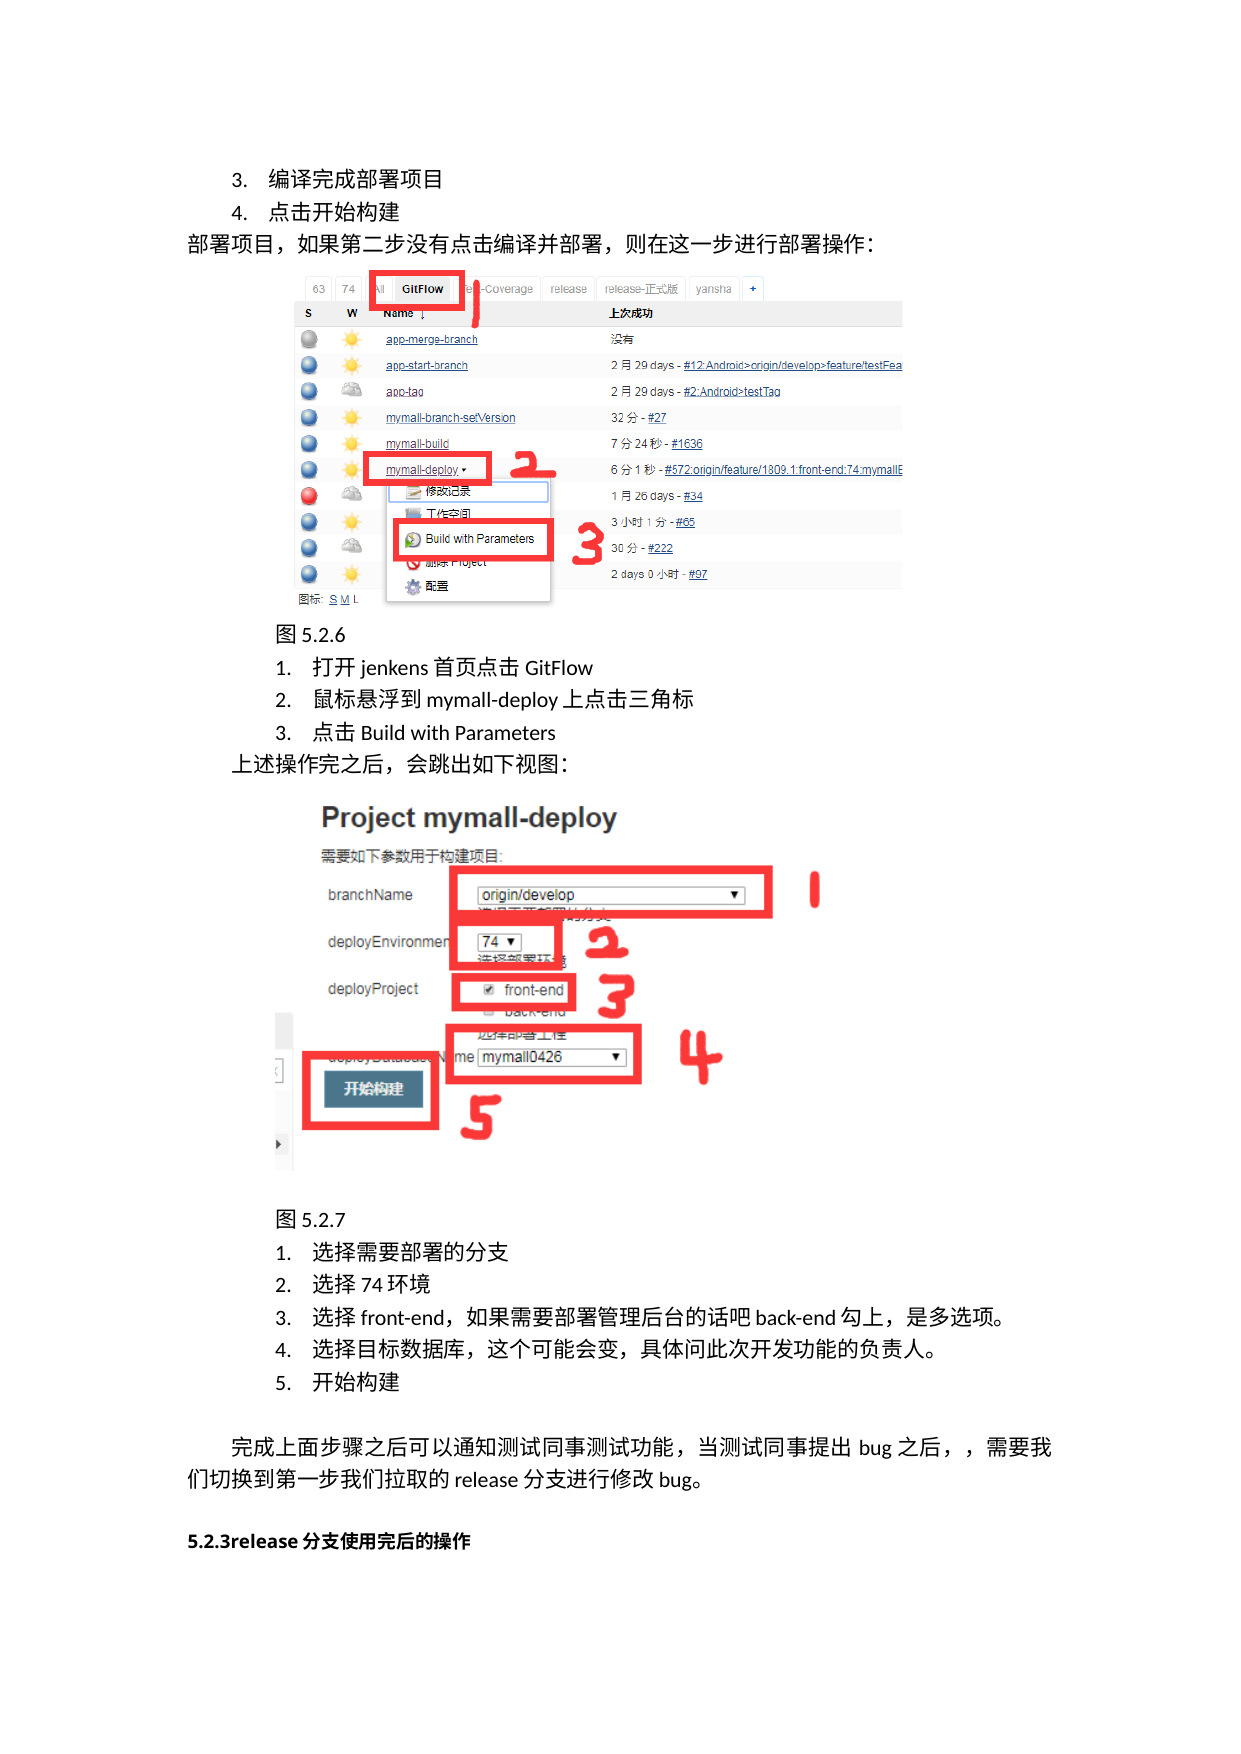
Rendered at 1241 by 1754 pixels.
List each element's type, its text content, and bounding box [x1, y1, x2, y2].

text 完成上面步骤之后可以通知测试同事测试功能，当测试同事提出bug 之后，，需要我们切换到第一步我们拉取的release分支进行修改bug。 [187, 1429, 1053, 1494]
list 打开jenkens首页点击GitFlow [275, 649, 1053, 682]
text 图5.2.7 [231, 1202, 1053, 1234]
text 部署项目，如果第二步没有点击编译并部署，则在这一步进行部署操作： [187, 227, 1053, 259]
list 选择74环境 [275, 1267, 1053, 1299]
list 点击开始构建 [231, 194, 1053, 227]
text 图5.2.6 [187, 617, 1053, 649]
picture [275, 259, 903, 616]
list 鼠标悬浮到mymall-deploy上点击三角标 [275, 682, 1053, 714]
text 上述操作完之后，会跳出如下视图： [231, 747, 1053, 779]
list 点击Build with Parameters [275, 714, 1053, 747]
picture [275, 779, 994, 1171]
list 选择front-end，如果需要部署管理后台的话吧back-end勾上，是多选项。 [275, 1299, 1053, 1332]
list 选择目标数据库，这个可能会变，具体问此次开发功能的负责人。 [275, 1332, 1053, 1364]
subtitle 5.2.3release分支使用完后的操作 [187, 1524, 1053, 1556]
list 编译完成部署项目 [231, 162, 1053, 194]
list 开始构建 [275, 1364, 1053, 1397]
list 选择需要部署的分支 [275, 1234, 1053, 1267]
